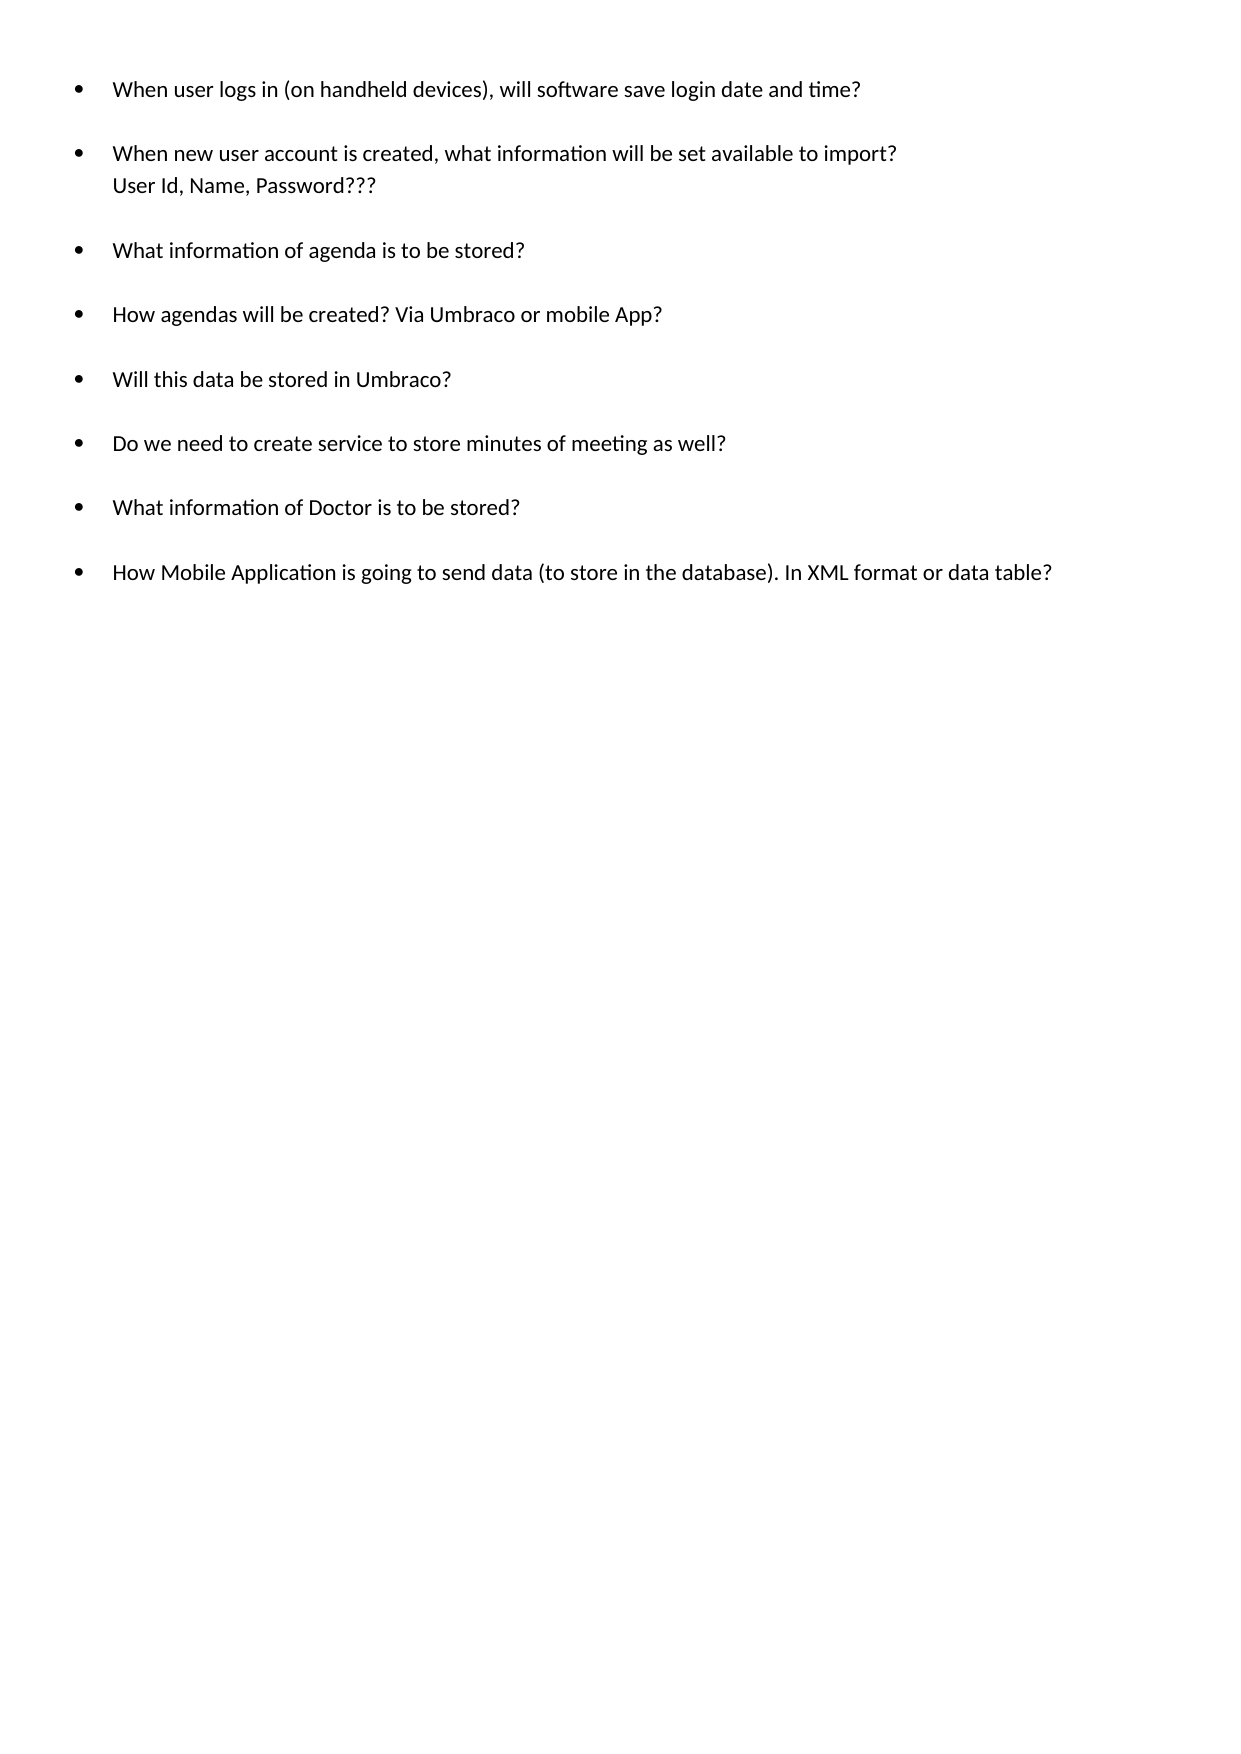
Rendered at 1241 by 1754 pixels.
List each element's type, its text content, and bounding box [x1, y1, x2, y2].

list What information of agenda is to be stored? [75, 236, 1165, 296]
list When new user account is created, what information will be set available to import? User Id, Name, Password??? [75, 139, 1165, 232]
list Do we need to create service to store minutes of meeting as well? [75, 429, 1165, 489]
list What information of Doctor is to be stored? [75, 493, 1165, 554]
list How Mobile Application is going to send data (to store in the database). In XML format or data table? [75, 558, 1165, 618]
list When user logs in (on handheld devices), will software save login date and time? [75, 75, 1165, 135]
list How agendas will be created? Via Umbraco or mobile App? [75, 300, 1165, 361]
list Will this data be stored in Umbraco? [75, 365, 1165, 425]
